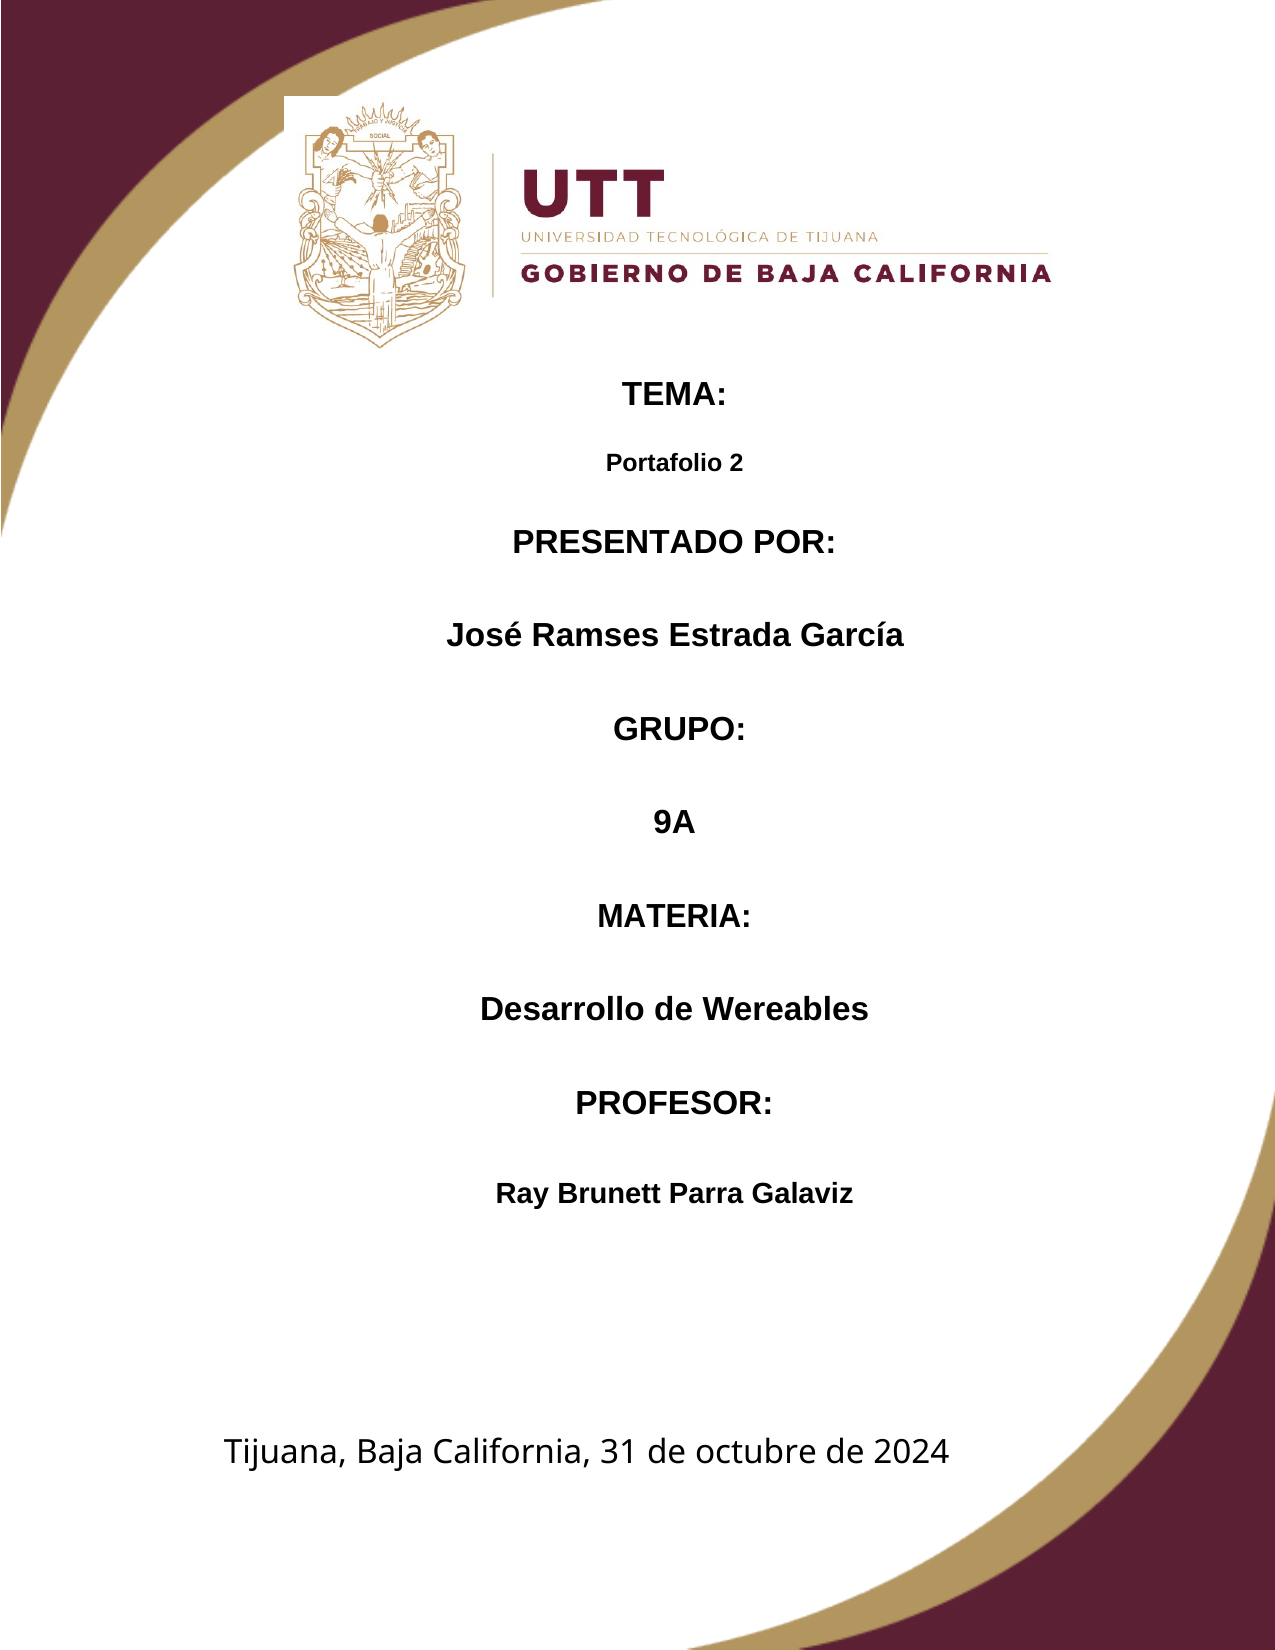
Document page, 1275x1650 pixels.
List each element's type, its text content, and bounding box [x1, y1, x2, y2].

text Tijuana, Baja California, 31 de octubre de 2024 [224, 1428, 1137, 1473]
text Portafolio 2 [415, 448, 934, 477]
picture [1, 0, 1275, 1650]
text Desarrollo de Wereables PROFESOR: [414, 989, 934, 1121]
subtitle PRESENTADO POR: [414, 522, 934, 560]
text GRUPO: [416, 709, 934, 747]
text José Ramses Estrada García [416, 615, 934, 654]
subtitle TEMA: [414, 374, 934, 412]
subtitle 9A MATERIA: [593, 802, 756, 934]
text Ray Brunett Parra Galaviz [415, 1176, 934, 1210]
